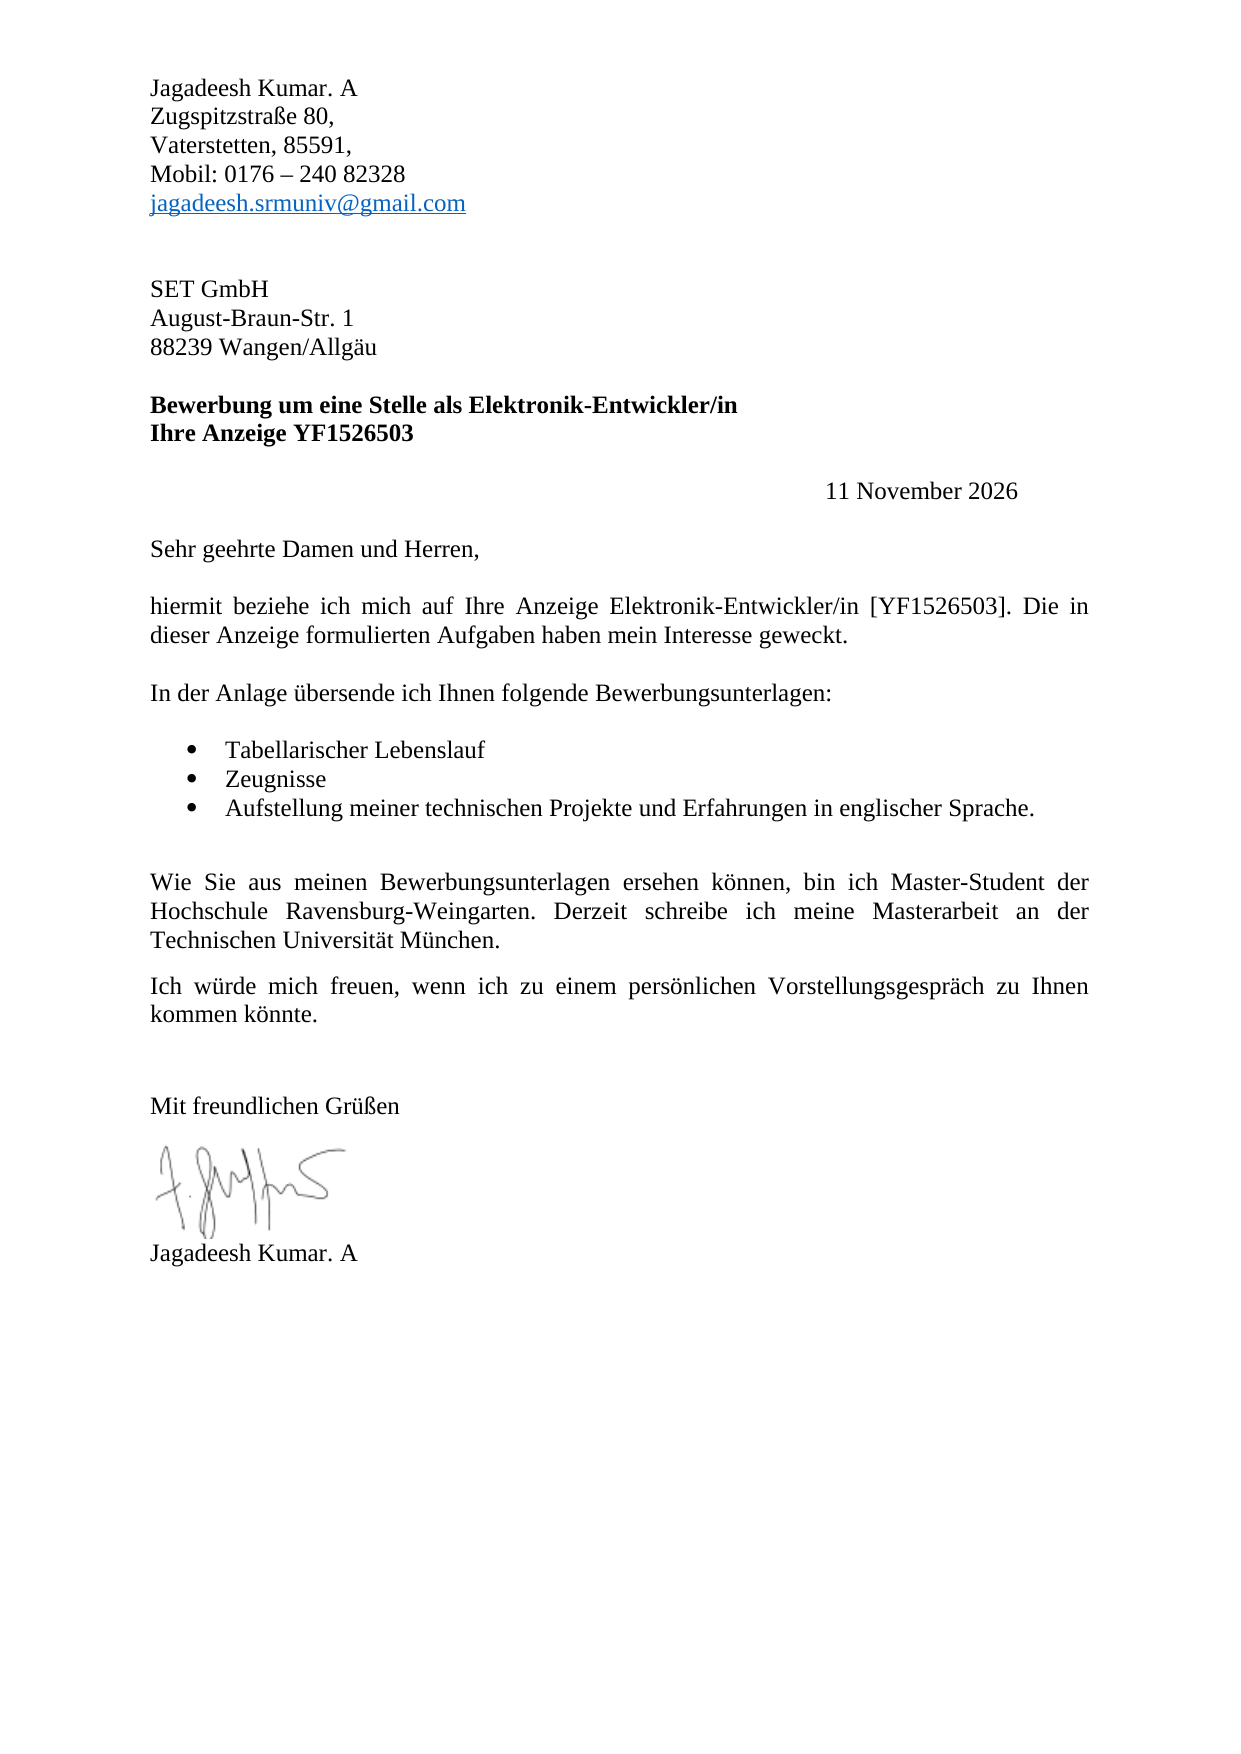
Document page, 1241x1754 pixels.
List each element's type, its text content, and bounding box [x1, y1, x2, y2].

text jagadeesh.srmuniv@gmail.com [150, 188, 1090, 216]
text 14 November 2017 [825, 476, 1090, 505]
text Jagadeesh Kumar. A [150, 73, 1090, 101]
text Ich würde mich freuen, wenn ich zu einem persönlichen Vorstellungsgespräch zu Ihnen kommen könnte. [150, 971, 1090, 1028]
text Wie Sie aus meinen Bewerbungsunterlagen ersehen können, bin ich Master-Student der Hochschule Ravensburg-Weingarten. Derzeit schreibe ich meine Masterarbeit an der Technischen Universität München. [150, 867, 1090, 954]
text Vaterstetten, 85591, [150, 130, 1090, 159]
text Mobil: 0176 – 240 82328 [150, 159, 1090, 188]
text SET GmbH August-Braun-Str. 1 88239 Wangen/Allgäu [150, 246, 1090, 361]
text Sehr geehrte Damen und Herren, [150, 534, 1090, 563]
list Zeugnisse [187, 764, 1090, 793]
text hiermit beziehe ich mich auf Ihre Anzeige Elektronik-Entwickler/in [YF1526503]. Die in dieser Anzeige formulierten Aufgaben haben mein Interesse geweckt. [150, 591, 1090, 649]
text In der Anlage übersende ich Ihnen folgende Bewerbungsunterlagen: [150, 678, 1090, 706]
list Tabellarischer Lebenslauf [187, 735, 1090, 764]
text Mit freundlichen Grüßen [150, 1091, 1090, 1120]
text Zugspitzstraße 80, [150, 101, 1090, 130]
list Aufstellung meiner technischen Projekte und Erfahrungen in englischer Sprache. [187, 793, 1090, 821]
text Bewerbung um eine Stelle als Elektronik-Entwickler/in Ihre Anzeige YF1526503 [150, 390, 1090, 447]
text Jagadeesh Kumar. A [150, 1238, 1090, 1267]
